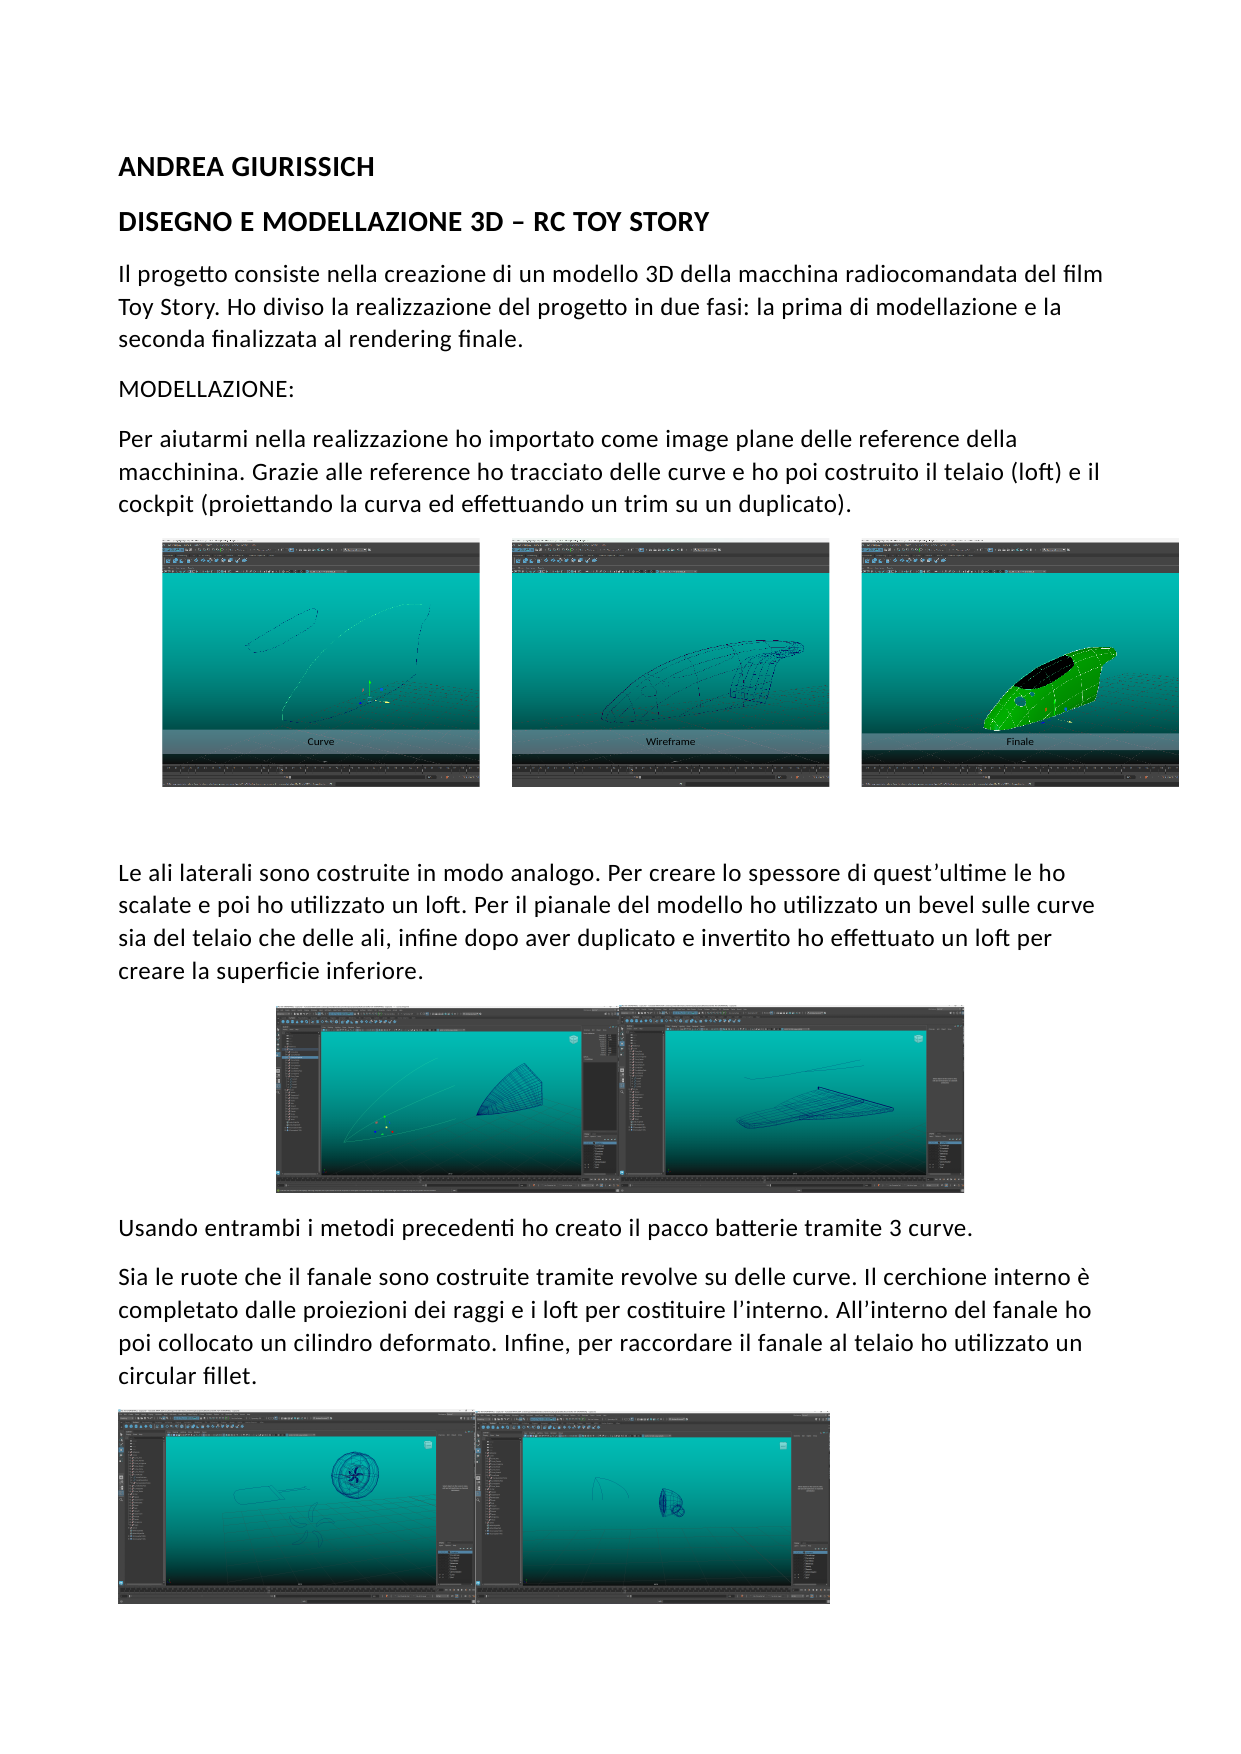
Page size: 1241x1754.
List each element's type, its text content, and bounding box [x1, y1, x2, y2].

picture [861, 538, 1179, 733]
text ANDREA GIURISSICH [118, 148, 1122, 183]
picture [512, 538, 830, 729]
text Usando entrambi i metodi precedenti ho creato il pacco batterie tramite 3 curve. [118, 1212, 1122, 1242]
text Le ali laterali sono costruite in modo analogo. Per creare lo spessore di quest’ultime le ho scalate e poi ho utilizzato un loft. Per il pianale del modello ho utilizzato un bevel sulle curve sia del telaio che delle ali, infine dopo aver duplicato e invertito ho effettuato un loft per creare la superficie inferiore. [118, 857, 1122, 986]
picture [276, 1005, 965, 1193]
picture [861, 751, 1179, 787]
picture [162, 538, 480, 729]
text DISEGNO E MODELLAZIONE 3D – RC TOY STORY [118, 203, 1122, 238]
text Sia le ruote che il fanale sono costruite tramite revolve su delle curve. Il cerchione interno è completato dalle proiezioni dei raggi e i loft per costituire l’interno. All’interno del fanale ho poi collocato un cilindro deformato. Infine, per raccordare il fanale al telaio ho utilizzato un circular fillet. [118, 1261, 1122, 1391]
text Per aiutarmi nella realizzazione ho importato come image plane delle reference della macchinina. Grazie alle reference ho tracciato delle curve e ho poi costruito il telaio (loft) e il cockpit (proiettando la curva ed effettuando un trim su un duplicato). [118, 423, 1122, 519]
picture [118, 1409, 830, 1604]
picture [162, 754, 480, 787]
text MODELLAZIONE: [118, 373, 1122, 404]
picture [512, 754, 830, 787]
text Il progetto consiste nella creazione di un modello 3D della macchina radiocomandata del film Toy Story. Ho diviso la realizzazione del progetto in due fasi: la prima di modellazione e la seconda finalizzata al rendering finale. [118, 258, 1122, 354]
